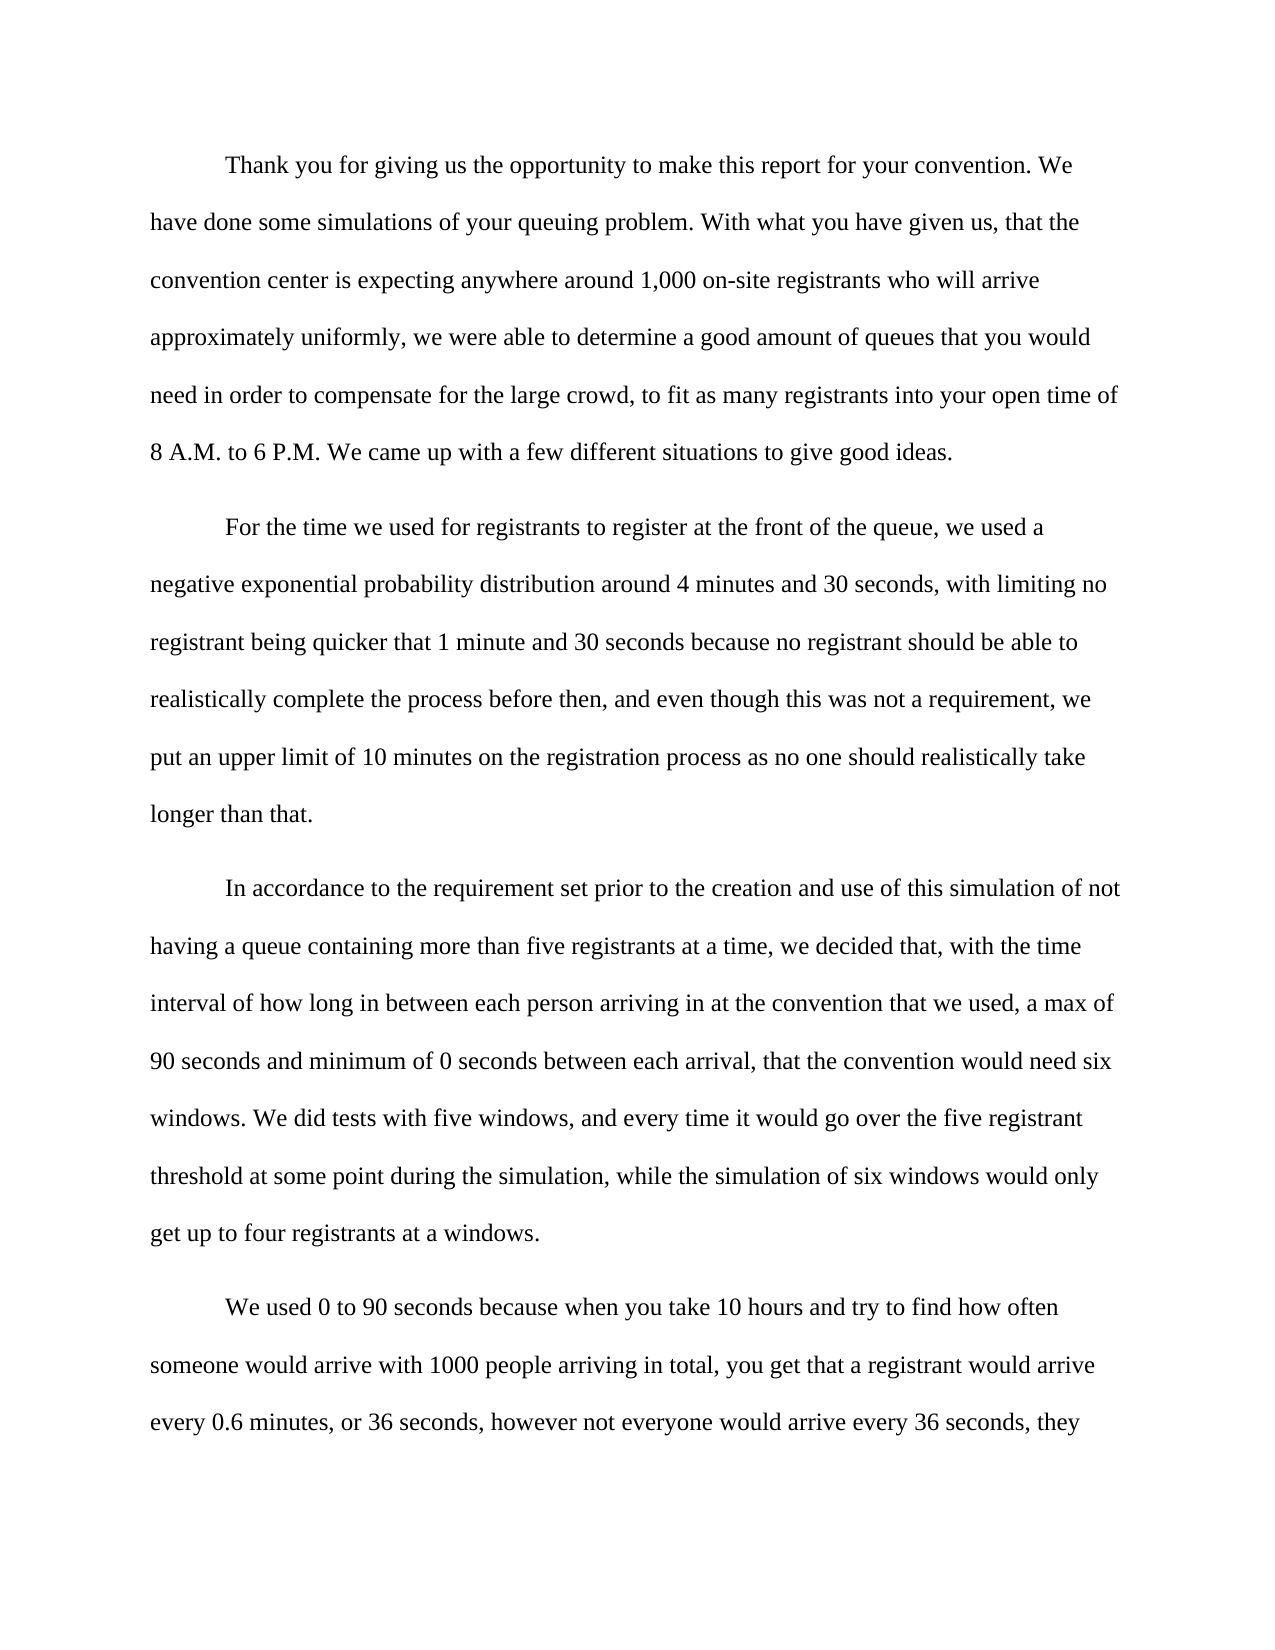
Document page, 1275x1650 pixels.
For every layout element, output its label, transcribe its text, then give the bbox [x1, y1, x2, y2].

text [150, 1292, 1125, 1436]
text In accordance to the requirement set prior to the creation and use of this simulation of not having a queue containing more than five registrants at a time, we decided that, with the time interval of how long in between each person arriving in at the convention that we used, a max of 90 seconds and minimum of 0 seconds between each arrival, that the convention would need six windows. We did tests with five windows, and every time it would go over the five registrant threshold at some point during the simulation, while the simulation of six windows would only get up to four registrants at a windows. [150, 873, 1125, 1247]
text Thank you for giving us the opportunity to make this report for your convention. We have done some simulations of your queuing problem. With what you have given us, that the convention center is expecting anywhere around 1,000 on-site registrants who will arrive approximately uniformly, we were able to determine a good amount of queues that you would need in order to compensate for the large crowd, to fit as many registrants into your open time of 8 A.M. to 6 P.M. We came up with a few different situations to give good ideas. [150, 150, 1125, 466]
text For the time we used for registrants to register at the front of the queue, we used a negative exponential probability distribution around 4 minutes and 30 seconds, with limiting no registrant being quicker that 1 minute and 30 seconds because no registrant should be able to realistically complete the process before then, and even though this was not a requirement, we put an upper limit of 10 minutes on the registration process as no one should realistically take longer than that. [150, 512, 1125, 828]
